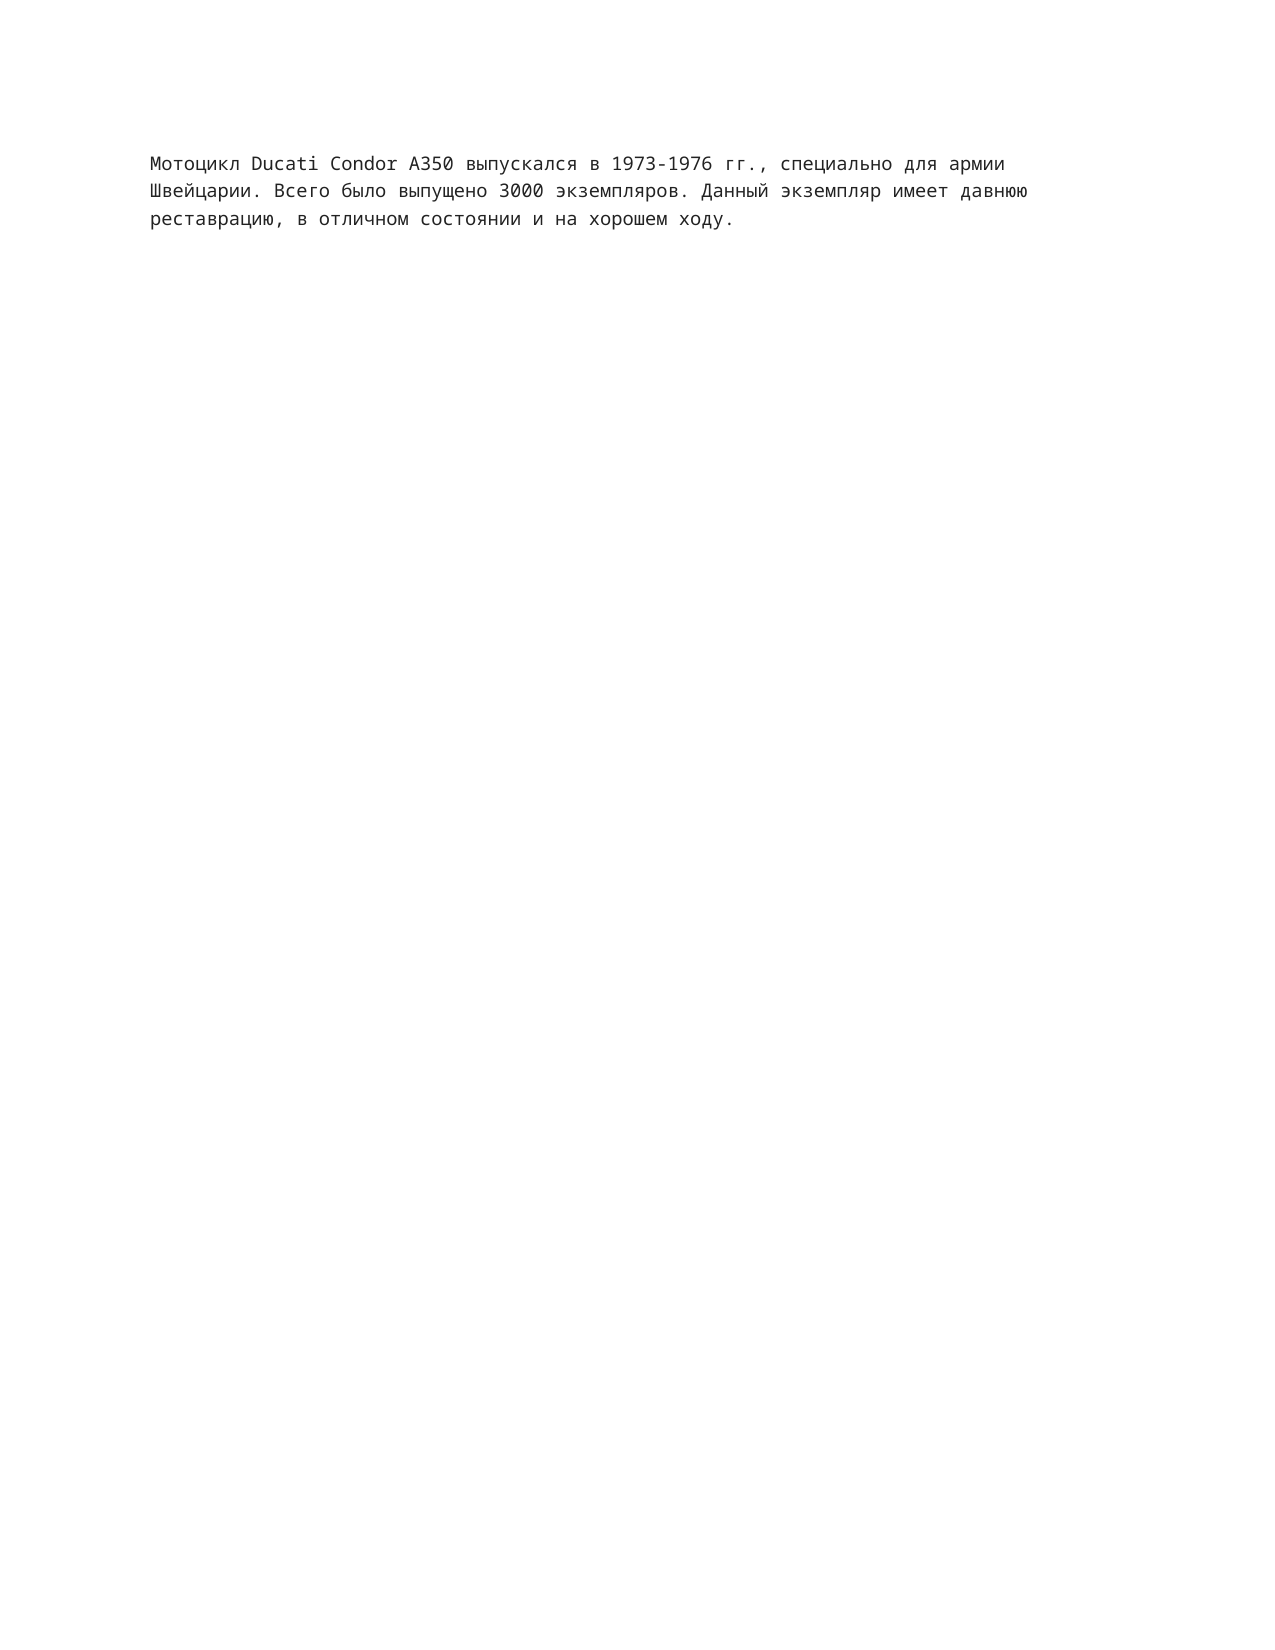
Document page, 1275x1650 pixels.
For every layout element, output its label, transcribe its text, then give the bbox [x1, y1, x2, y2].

text Мотоцикл Ducati Condor A350 выпускался в 1973-1976 гг., специально для армии Швейцарии. Всего было выпущено 3000 экземпляров. Данный экземпляр имеет давнюю реставрацию, в отличном состоянии и на хорошем ходу. [150, 150, 1125, 231]
